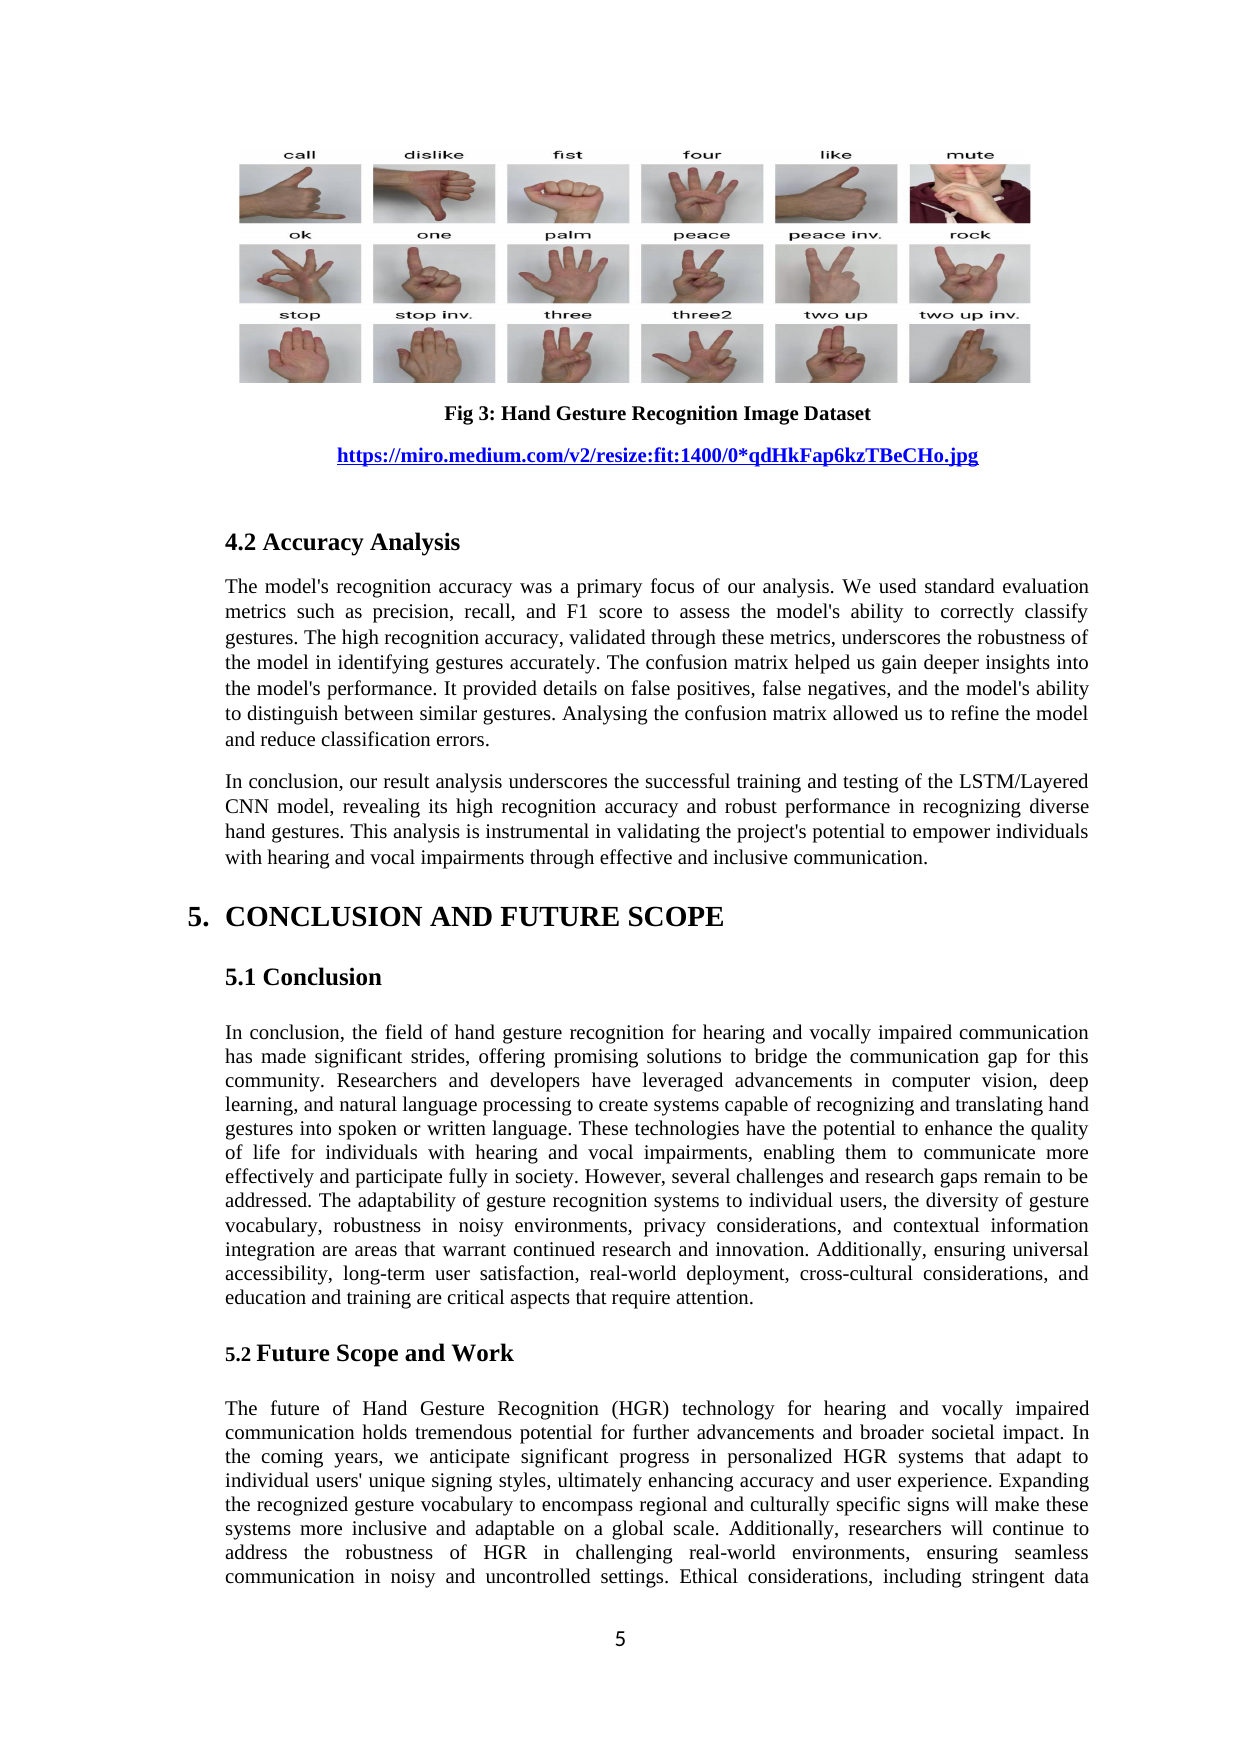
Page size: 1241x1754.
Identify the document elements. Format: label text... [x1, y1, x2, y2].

text 5.2 Future Scope and Work [225, 1338, 1090, 1367]
text 5.1 Conclusion [225, 962, 1090, 991]
text In conclusion, our result analysis underscores the successful training and testing of the LSTM/Layered CNN model, revealing its high recognition accuracy and robust performance in recognizing diverse hand gestures. This analysis is instrumental in validating the project's potential to empower individuals with hearing and vocal impairments through effective and inclusive communication. [225, 768, 1090, 869]
text https://miro.medium.com/v2/resize:fit:1400/0*qdHkFap6kzTBeCHo.jpg [225, 443, 1090, 467]
text Fig 3: Hand Gesture Recognition Image Dataset [225, 401, 1090, 425]
picture [239, 150, 1031, 383]
text 4.2 Accuracy Analysis [225, 527, 1090, 556]
text In conclusion, the field of hand gesture recognition for hearing and vocally impaired communication has made significant strides, offering promising solutions to bridge the communication gap for this community. Researchers and developers have leveraged advancements in computer vision, deep learning, and natural language processing to create systems capable of recognizing and translating hand gestures into spoken or written language. These technologies have the potential to enhance the quality of life for individuals with hearing and vocal impairments, enabling them to communicate more effectively and participate fully in society. However, several challenges and research gaps remain to be addressed. The adaptability of gesture recognition systems to individual users, the diversity of gesture vocabulary, robustness in noisy environments, privacy considerations, and contextual information integration are areas that warrant continued research and innovation. Additionally, ensuring universal accessibility, long-term user satisfaction, real-world deployment, cross-cultural considerations, and education and training are critical aspects that require attention. [225, 1020, 1090, 1309]
list CONCLUSION AND FUTURE SCOPE [187, 899, 1090, 933]
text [225, 1396, 1090, 1588]
text The model's recognition accuracy was a primary focus of our analysis. We used standard evaluation metrics such as precision, recall, and F1 score to assess the model's ability to correctly classify gestures. The high recognition accuracy, validated through these metrics, underscores the robustness of the model in identifying gestures accurately. The confusion matrix helped us gain deeper insights into the model's performance. It provided details on false positives, false negatives, and the model's ability to distinguish between similar gestures. Analysing the confusion matrix allowed us to refine the model and reduce classification errors. [225, 574, 1090, 751]
